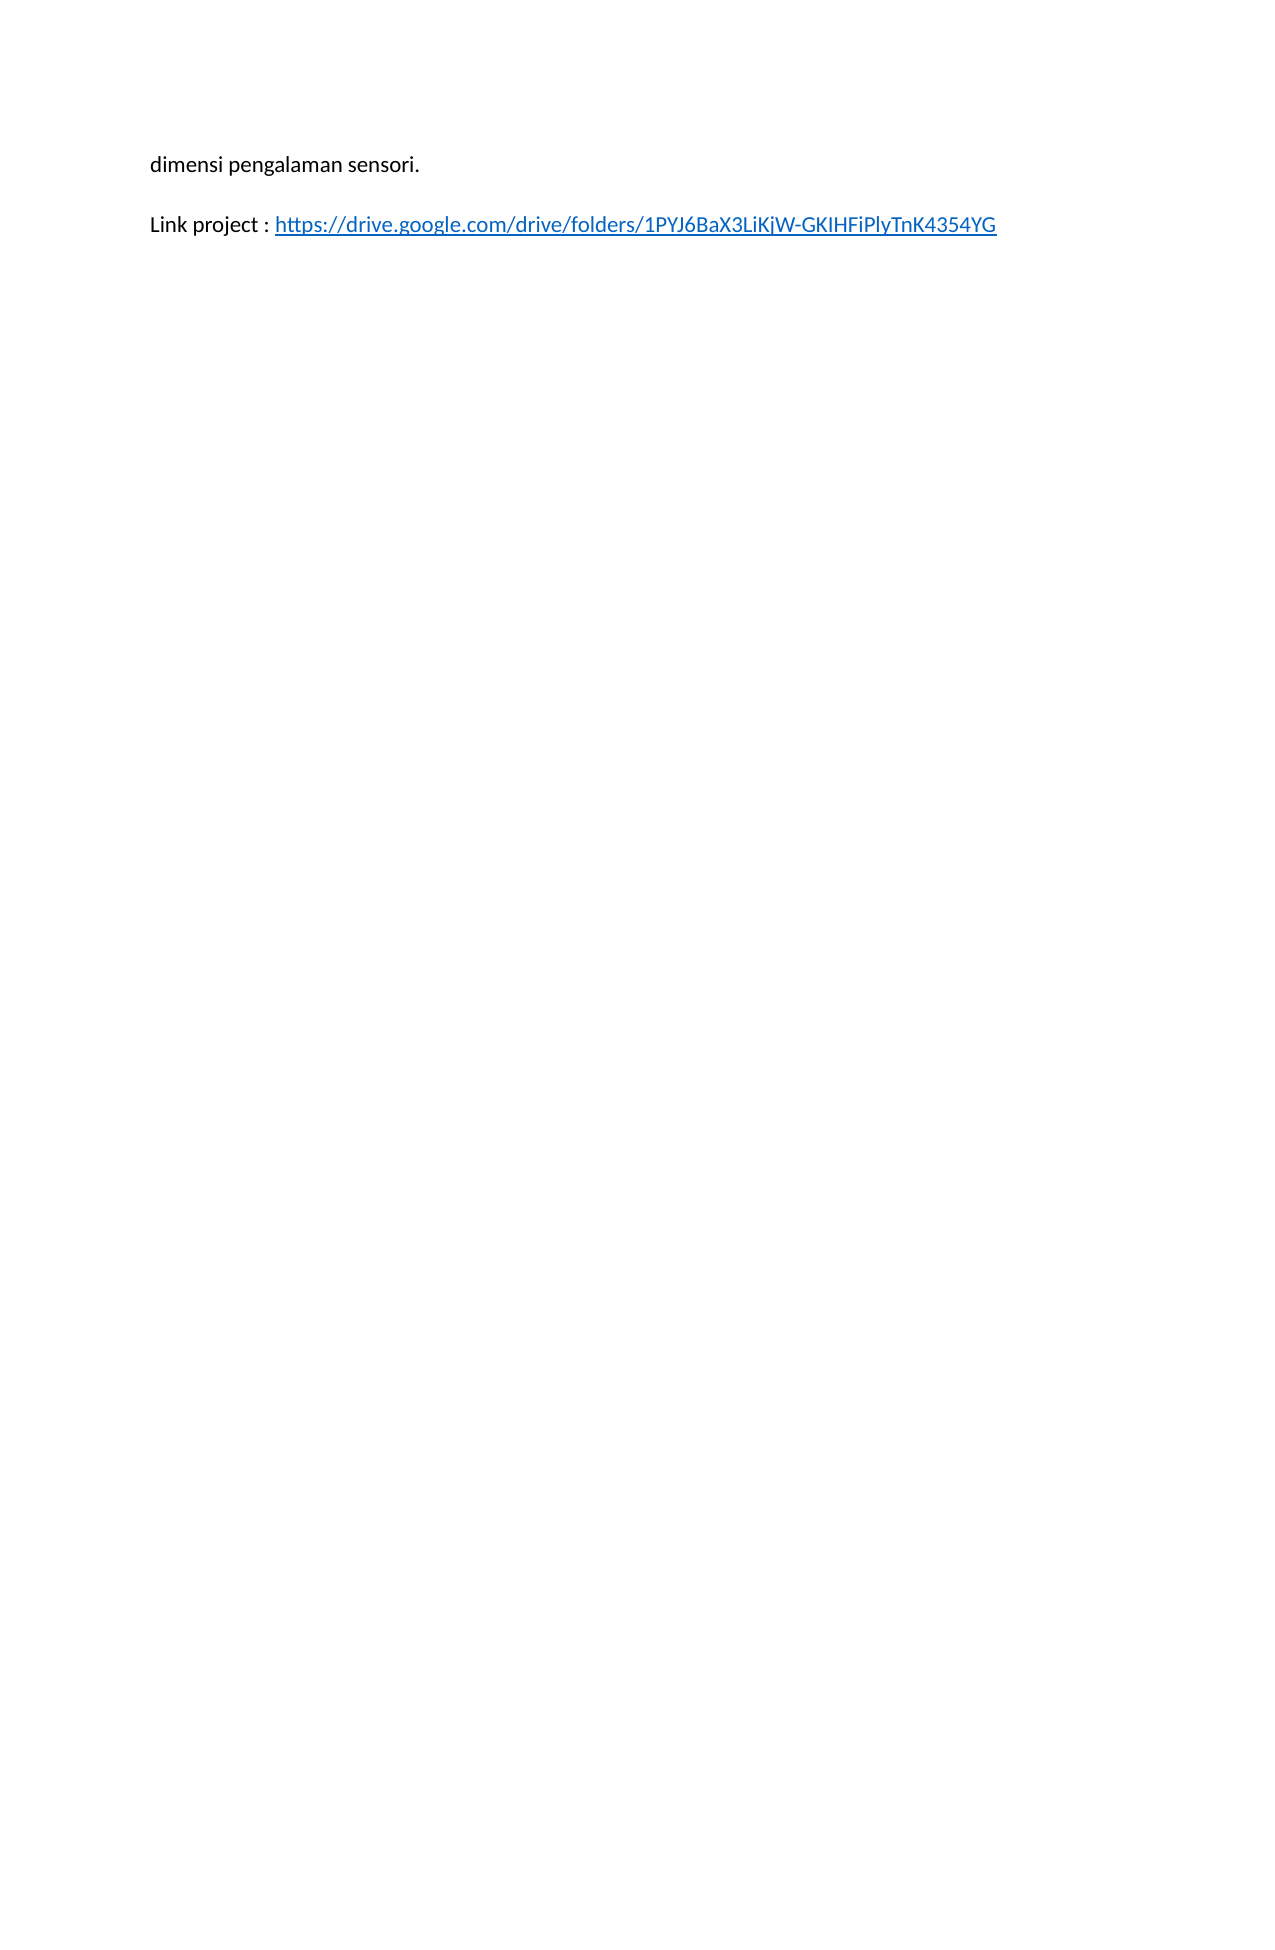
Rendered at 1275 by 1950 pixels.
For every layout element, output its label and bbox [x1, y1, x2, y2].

text [150, 150, 1125, 269]
